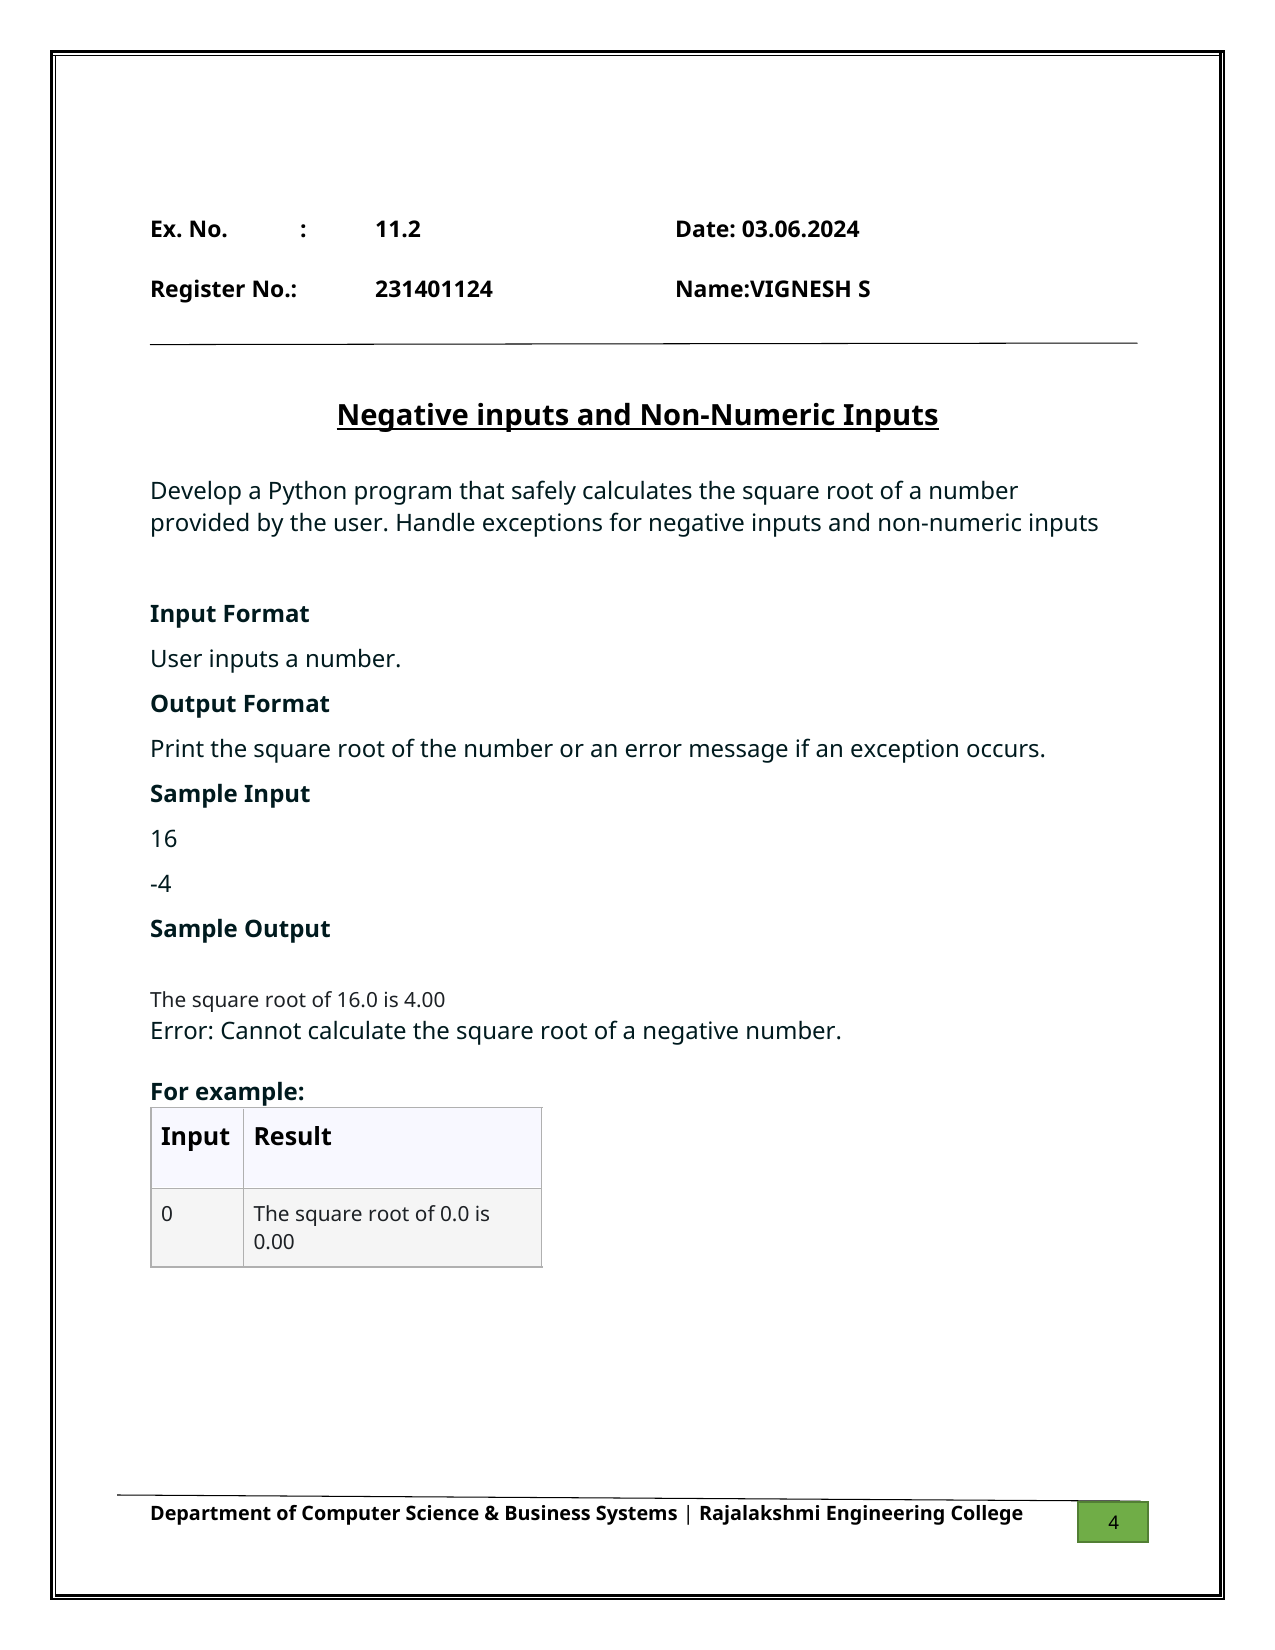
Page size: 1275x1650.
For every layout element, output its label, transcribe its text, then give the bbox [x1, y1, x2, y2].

text Develop a Python program that safely calculates the square root of a number provided by the user. Handle exceptions for negative inputs and non-numeric inputs [150, 473, 1125, 539]
text User inputs a number. [150, 641, 1125, 674]
text Sample Input [150, 777, 1125, 809]
text Sample Output [150, 912, 1125, 945]
text The square root of 16.0 is 4.00 [150, 985, 1125, 1014]
table_cell 0 [152, 1189, 243, 1266]
text Input Format [150, 596, 1125, 629]
table_header Input [152, 1108, 243, 1187]
table_header Result [244, 1108, 541, 1187]
text Negative inputs and Non-Numeric Inputs [150, 394, 1125, 434]
text -4 [150, 867, 1125, 899]
text 16 [150, 822, 1125, 854]
text Error: Cannot calculate the square root of a negative number. [150, 1014, 1125, 1074]
table_cell The square root of 0.0 is 0.00 [244, 1189, 541, 1266]
text For example: [150, 1074, 1125, 1107]
text Print the square root of the number or an error message if an exception occurs. [150, 732, 1125, 764]
text Output Format [150, 687, 1125, 719]
text Ex. No. : 11.2 Date: 03.06.2024 [150, 213, 1125, 244]
text Register No.: 231401124 Name:VIGNESH S [150, 273, 1125, 304]
